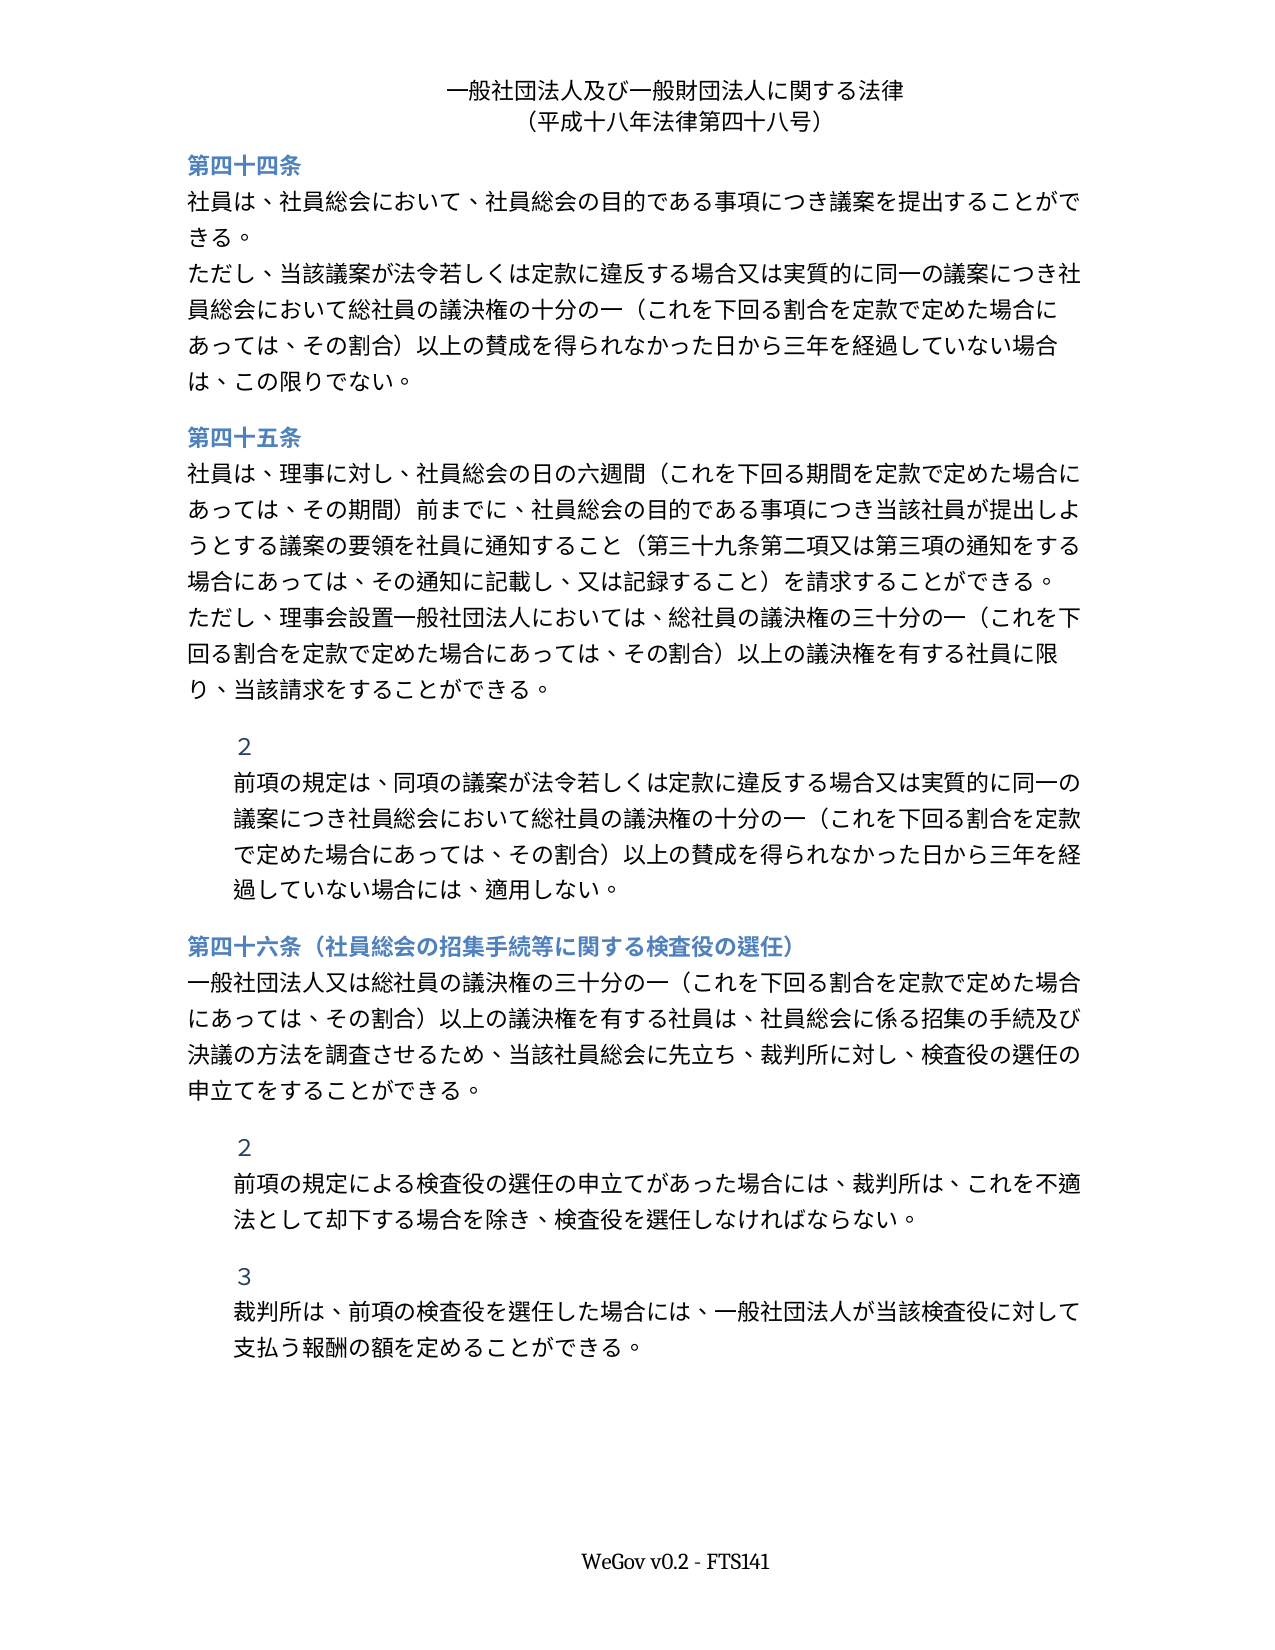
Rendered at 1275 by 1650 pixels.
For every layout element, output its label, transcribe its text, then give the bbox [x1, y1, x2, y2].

subtitle 第四十四条 [187, 150, 1087, 181]
text 裁判所は、前項の検査役を選任した場合には、一般社団法人が当該検査役に対して支払う報酬の額を定めることができる。 [233, 1296, 1087, 1363]
text 社員は、理事に対し、社員総会の日の六週間（これを下回る期間を定款で定めた場合にあっては、その期間）前までに、社員総会の目的である事項につき当該社員が提出しようとする議案の要領を社員に通知すること（第三十九条第二項又は第三項の通知をする場合にあっては、その通知に記載し、又は記録すること）を請求することができる。 ただし、理事会設置一般社団法人においては、総社員の議決権の三十分の一（これを下回る割合を定款で定めた場合にあっては、その割合）以上の議決権を有する社員に限り、当該請求をすることができる。 [187, 458, 1087, 705]
subtitle ３ [233, 1260, 1087, 1292]
subtitle 第四十六条（社員総会の招集手続等に関する検査役の選任） [187, 931, 1087, 962]
subtitle ２ [233, 731, 1087, 762]
text 前項の規定による検査役の選任の申立てがあった場合には、裁判所は、これを不適法として却下する場合を除き、検査役を選任しなければならない。 [233, 1168, 1087, 1235]
text 社員は、社員総会において、社員総会の目的である事項につき議案を提出することができる。 ただし、当該議案が法令若しくは定款に違反する場合又は実質的に同一の議案につき社員総会において総社員の議決権の十分の一（これを下回る割合を定款で定めた場合にあっては、その割合）以上の賛成を得られなかった日から三年を経過していない場合は、この限りでない。 [187, 186, 1087, 397]
subtitle ２ [233, 1132, 1087, 1163]
text 前項の規定は、同項の議案が法令若しくは定款に違反する場合又は実質的に同一の議案につき社員総会において総社員の議決権の十分の一（これを下回る割合を定款で定めた場合にあっては、その割合）以上の賛成を得られなかった日から三年を経過していない場合には、適用しない。 [233, 767, 1087, 906]
subtitle 第四十五条 [187, 422, 1087, 454]
text 一般社団法人又は総社員の議決権の三十分の一（これを下回る割合を定款で定めた場合にあっては、その割合）以上の議決権を有する社員は、社員総会に係る招集の手続及び決議の方法を調査させるため、当該社員総会に先立ち、裁判所に対し、検査役の選任の申立てをすることができる。 [187, 967, 1087, 1106]
